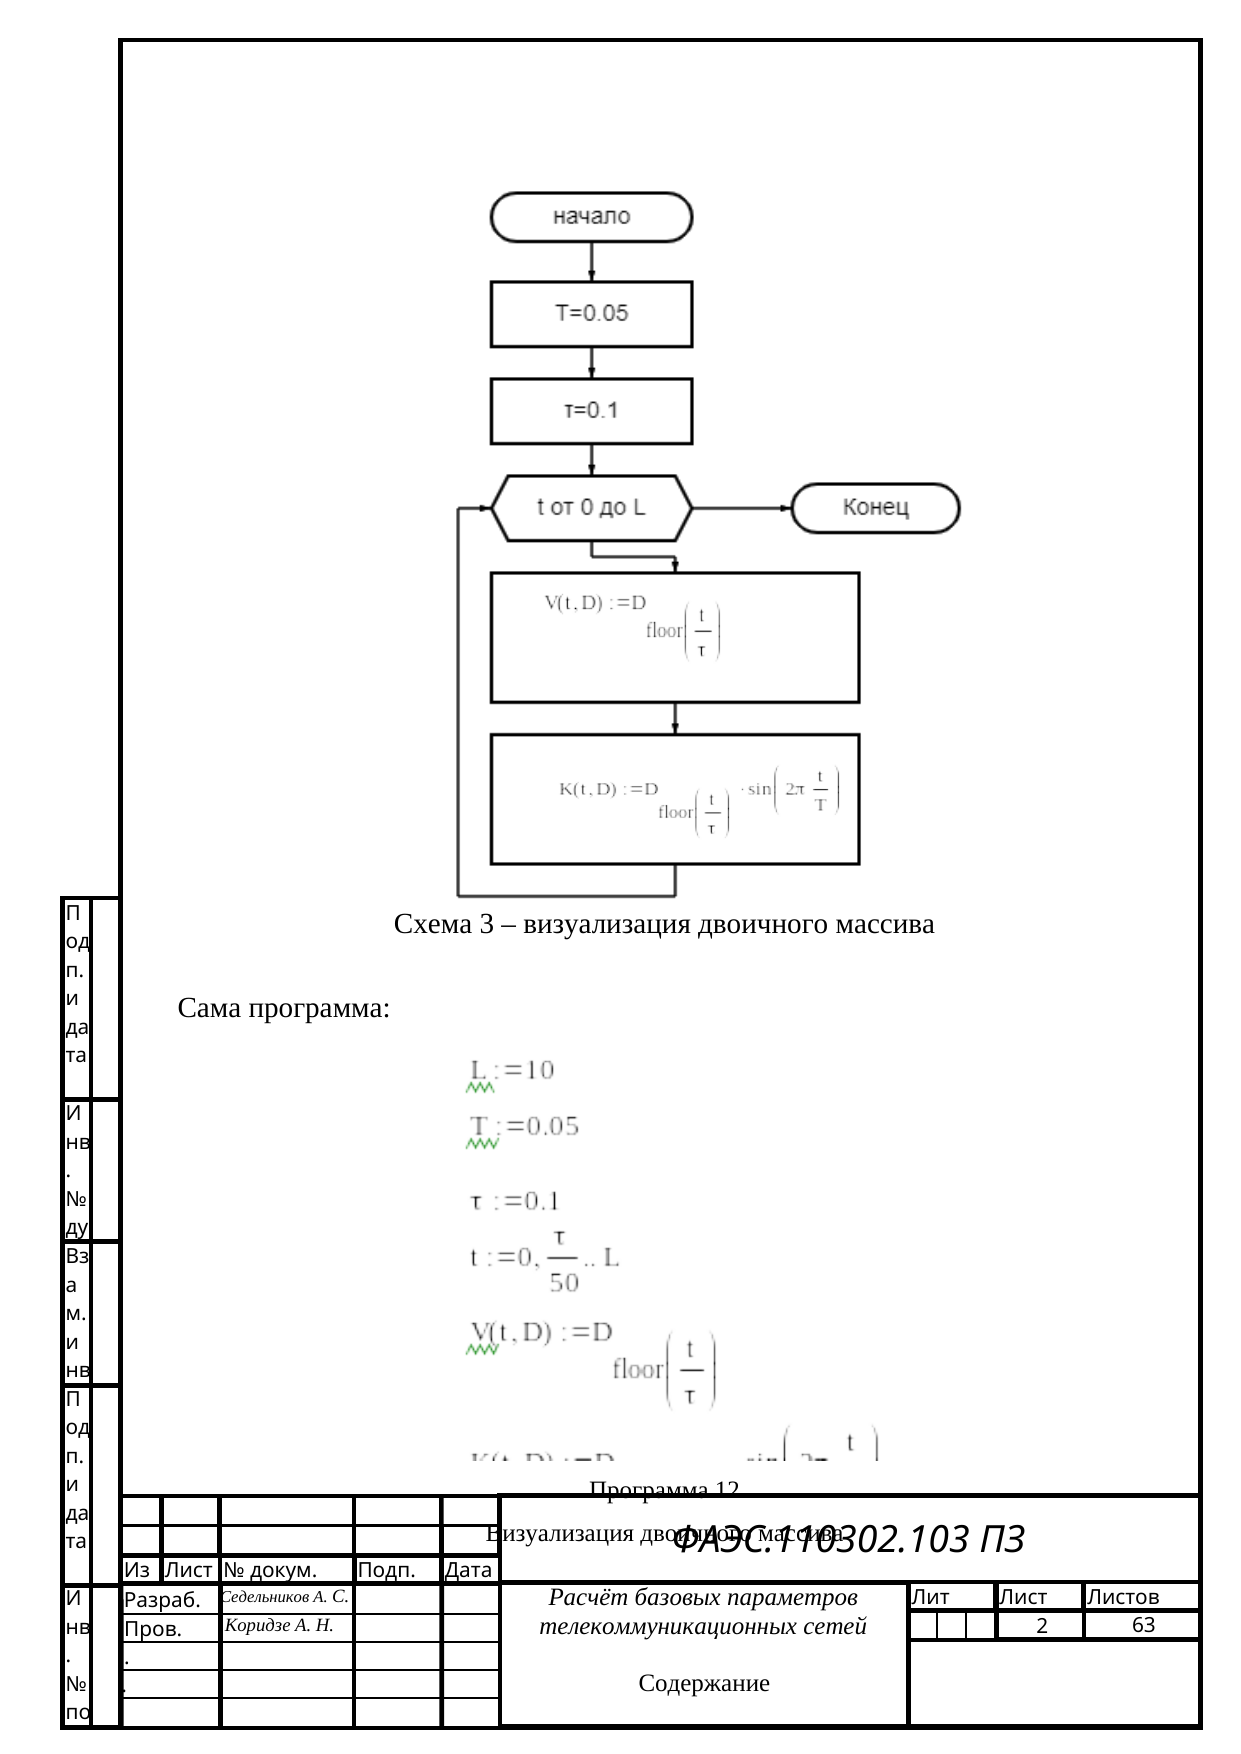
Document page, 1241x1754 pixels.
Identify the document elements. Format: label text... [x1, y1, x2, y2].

picture [425, 161, 993, 907]
text Программа 12 Визуализация двоичного массива [177, 1475, 1152, 1547]
text Схема 3 – визуализация двоичного массива [177, 907, 1152, 940]
text Сама программа: [177, 991, 1152, 1024]
